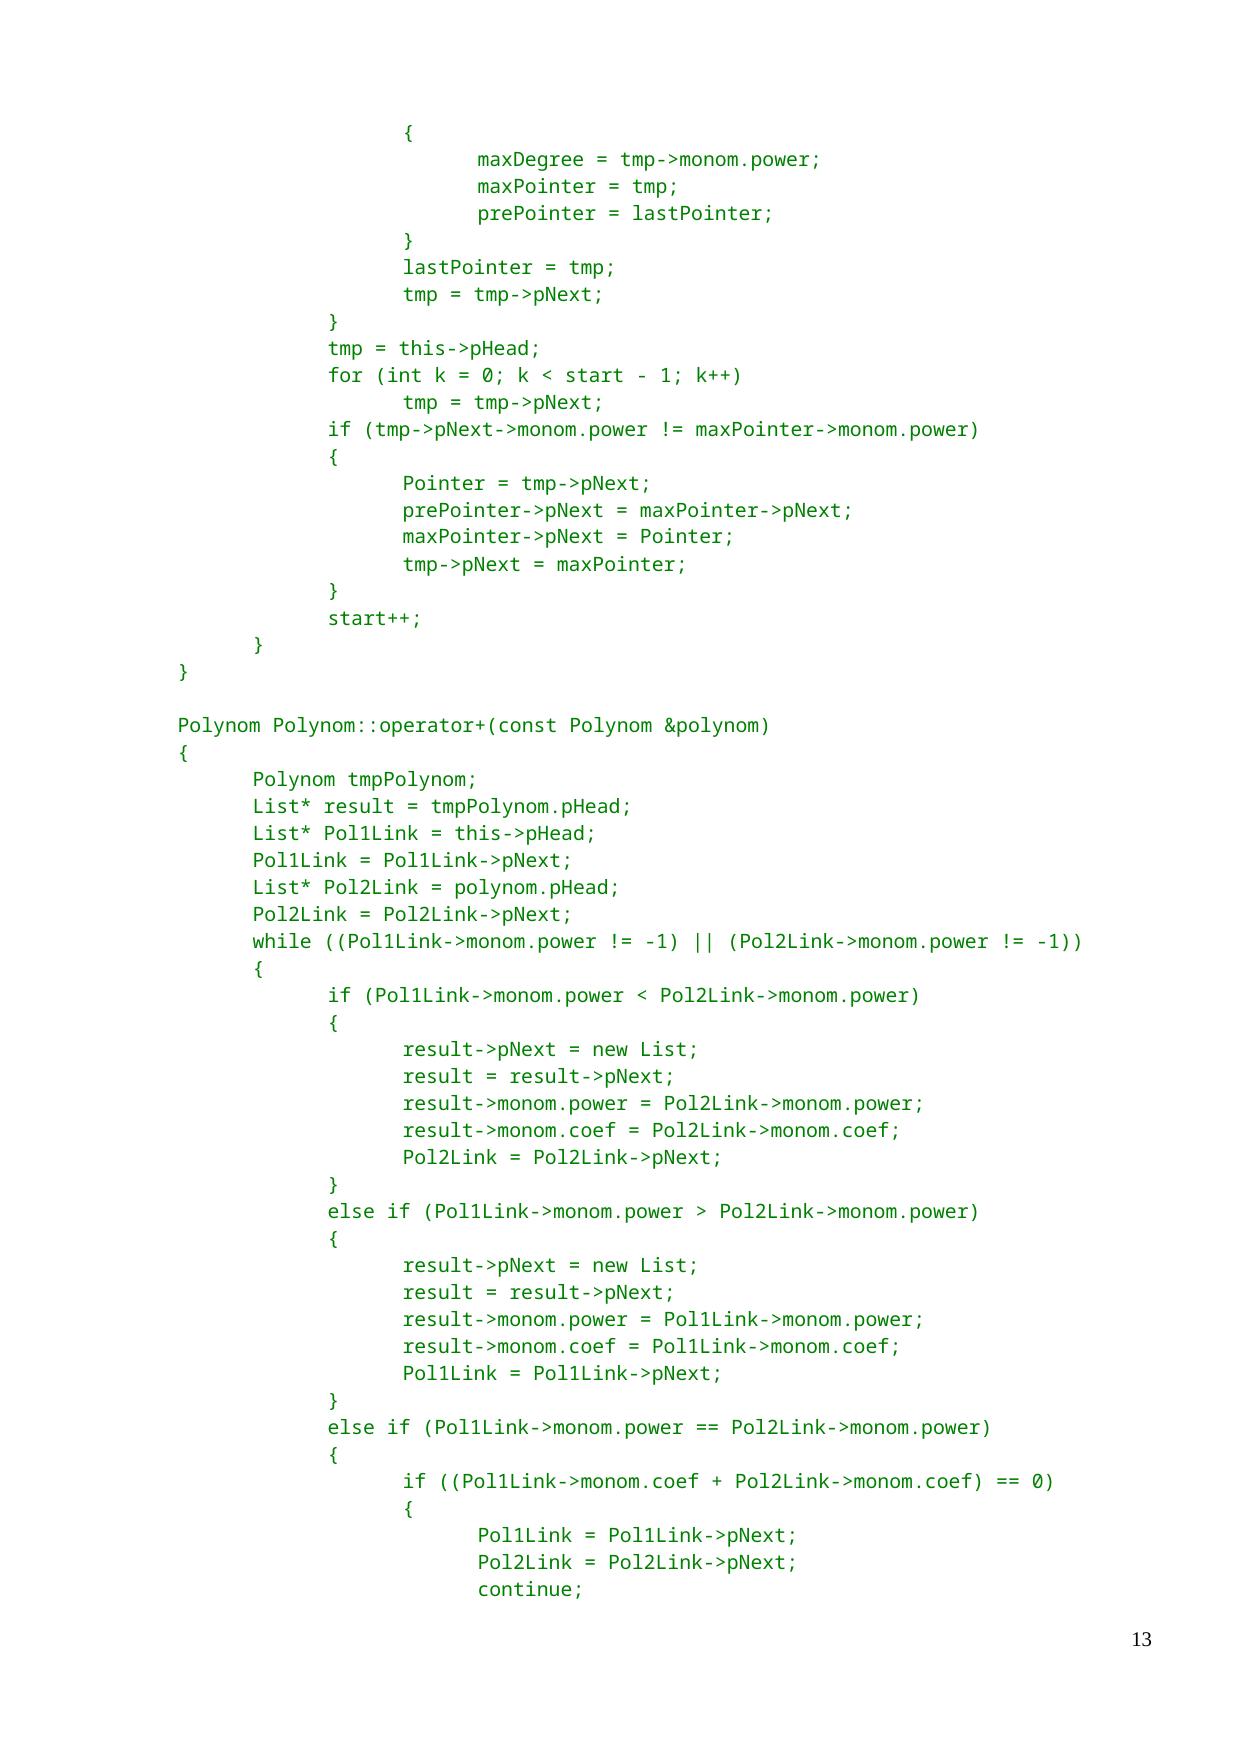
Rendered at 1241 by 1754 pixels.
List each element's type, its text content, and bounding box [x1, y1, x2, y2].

text Pol2Link = Pol2Link->pNext; [177, 1143, 1152, 1170]
text tmp = this->pHead; [177, 334, 1152, 361]
text Polynom Polynom::operator+(const Polynom &polynom) [177, 712, 1152, 739]
text { [177, 442, 1152, 469]
text { [177, 1224, 1152, 1251]
text if ((Pol1Link->monom.coef + Pol2Link->monom.coef) == 0) [177, 1467, 1152, 1494]
text List* result = tmpPolynom.pHead; [177, 793, 1152, 819]
text { [177, 954, 1152, 981]
text while ((Pol1Link->monom.power != -1) || (Pol2Link->monom.power != -1)) [177, 927, 1152, 954]
text lastPointer = tmp; [177, 253, 1152, 280]
text } [177, 1386, 1152, 1413]
text result->monom.coef = Pol2Link->monom.coef; [177, 1116, 1152, 1143]
text List* Pol2Link = polynom.pHead; [177, 873, 1152, 901]
text Pol2Link = Pol2Link->pNext; [177, 901, 1152, 927]
text Pointer = tmp->pNext; [177, 469, 1152, 496]
text maxPointer = tmp; [177, 172, 1152, 199]
text result->pNext = new List; [177, 1035, 1152, 1062]
text prePointer->pNext = maxPointer->pNext; [177, 496, 1152, 523]
text result->monom.coef = Pol1Link->monom.coef; [177, 1332, 1152, 1359]
text if (tmp->pNext->monom.power != maxPointer->monom.power) [177, 415, 1152, 442]
text Pol1Link = Pol1Link->pNext; [177, 1359, 1152, 1386]
text result = result->pNext; [177, 1062, 1152, 1089]
text Pol1Link = Pol1Link->pNext; [177, 847, 1152, 873]
text maxPointer->pNext = Pointer; [177, 523, 1152, 550]
text tmp->pNext = maxPointer; [177, 550, 1152, 577]
text start++; [177, 604, 1152, 631]
text result = result->pNext; [177, 1278, 1152, 1305]
text result->pNext = new List; [177, 1251, 1152, 1278]
text List* Pol1Link = this->pHead; [177, 819, 1152, 847]
text { [177, 1008, 1152, 1035]
text Pol2Link = Pol2Link->pNext; [177, 1548, 1152, 1575]
text } [177, 307, 1152, 334]
text else if (Pol1Link->monom.power == Pol2Link->monom.power) [177, 1413, 1152, 1440]
text Pol1Link = Pol1Link->pNext; [177, 1521, 1152, 1548]
text { [177, 1440, 1152, 1467]
text else if (Pol1Link->monom.power > Pol2Link->monom.power) [177, 1197, 1152, 1224]
text tmp = tmp->pNext; [177, 280, 1152, 307]
text } [177, 1170, 1152, 1197]
text continue; [177, 1575, 1152, 1602]
text prePointer = lastPointer; [177, 199, 1152, 226]
text result->monom.power = Pol1Link->monom.power; [177, 1305, 1152, 1332]
text if (Pol1Link->monom.power < Pol2Link->monom.power) [177, 981, 1152, 1008]
text Polynom tmpPolynom; [177, 766, 1152, 793]
text } [177, 658, 1152, 685]
text } [177, 631, 1152, 658]
text tmp = tmp->pNext; [177, 388, 1152, 415]
text { [177, 739, 1152, 766]
text result->monom.power = Pol2Link->monom.power; [177, 1089, 1152, 1116]
text { [177, 1494, 1152, 1521]
text } [177, 226, 1152, 253]
text { [177, 118, 1152, 145]
text maxDegree = tmp->monom.power; [177, 145, 1152, 172]
text } [177, 577, 1152, 604]
text for (int k = 0; k < start - 1; k++) [177, 361, 1152, 388]
